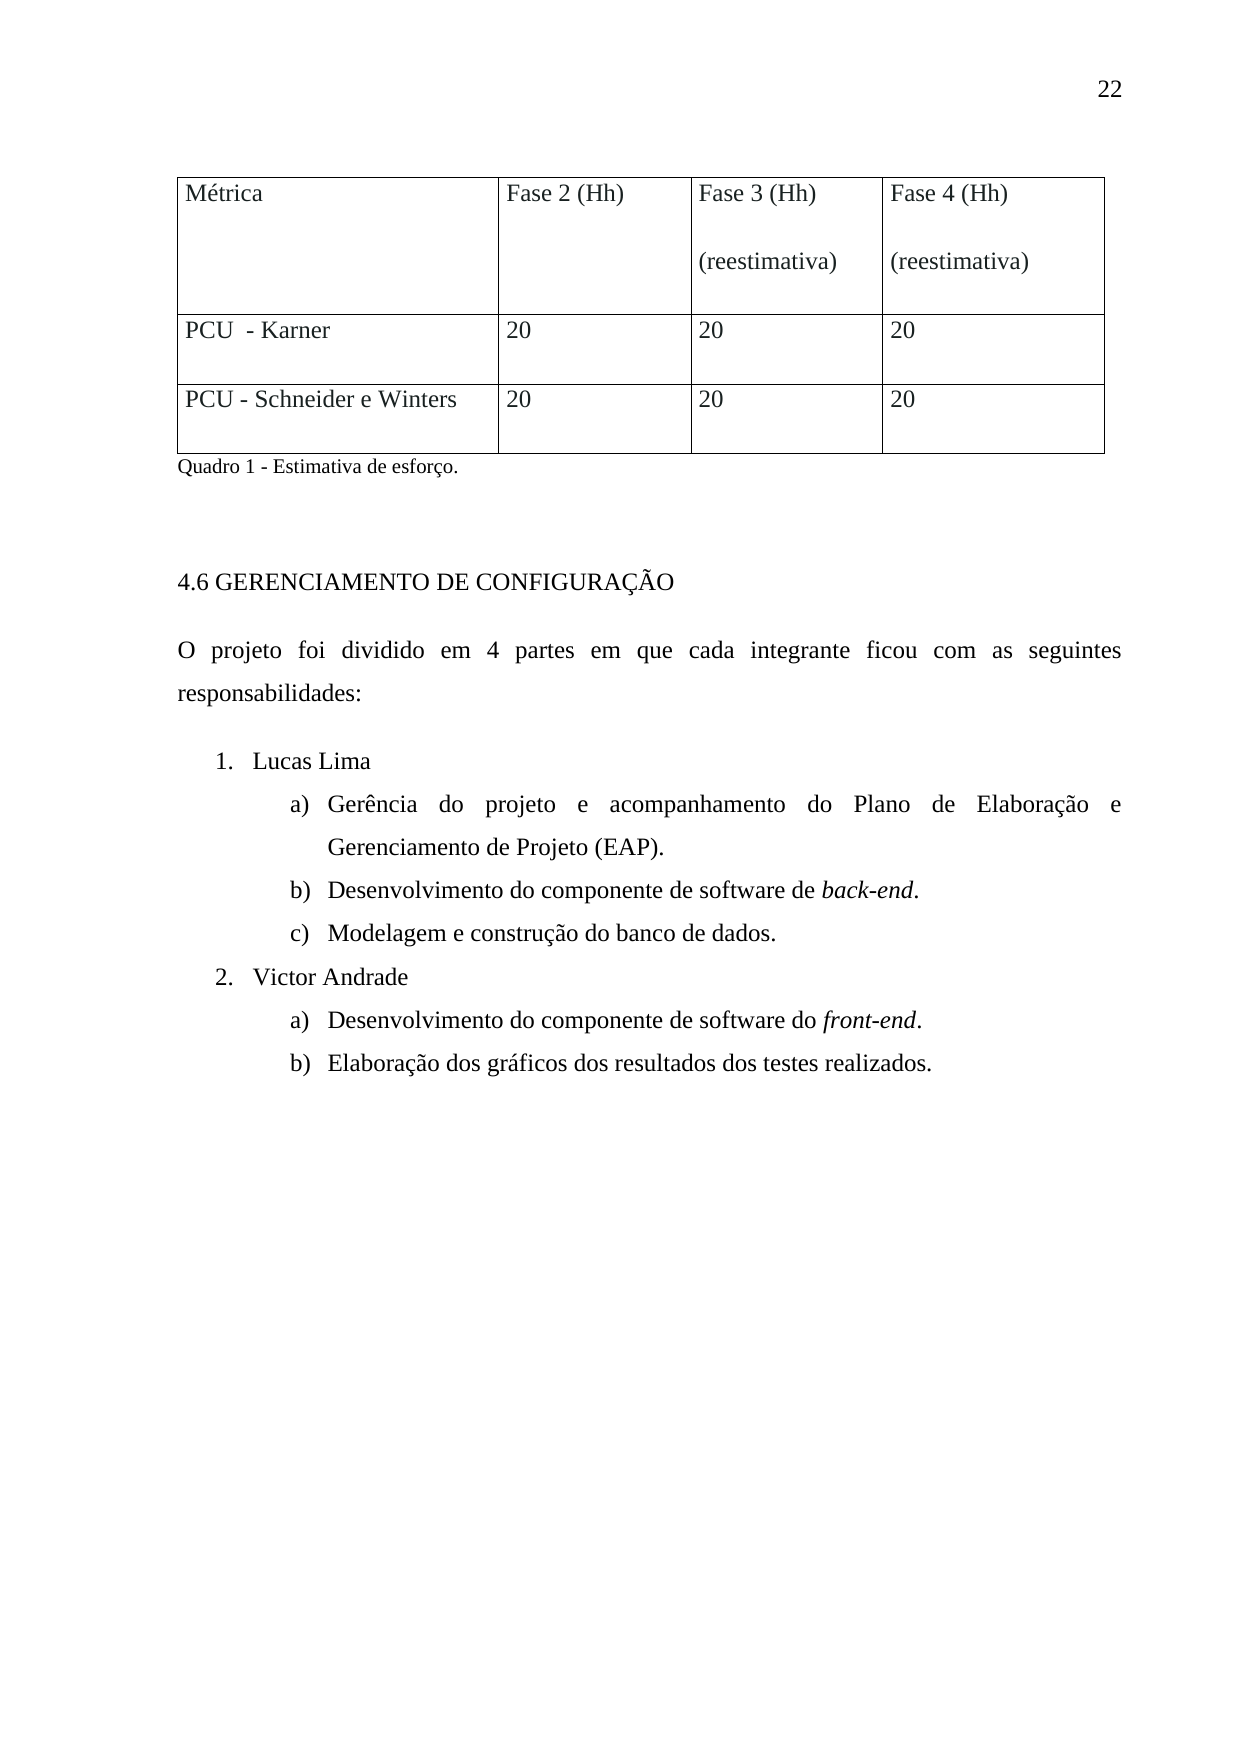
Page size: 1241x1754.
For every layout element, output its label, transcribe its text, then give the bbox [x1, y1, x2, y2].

text Quadro 1 - Estimativa de esforço. [177, 453, 1122, 478]
list Modelagem e construção do banco de dados. [290, 918, 1122, 947]
subtitle 4.6 GERENCIAMENTO DE CONFIGURAÇÃO [177, 567, 1122, 595]
table_cell 20 [883, 315, 1104, 383]
list Desenvolvimento do componente de software de back-end. [290, 875, 1122, 904]
table_header Fase 2 (Hh) [499, 178, 691, 314]
table_cell PCU - Karner [178, 315, 498, 383]
list Gerência do projeto e acompanhamento do Plano de Elaboração e Gerenciamento de Projeto (EAP). [290, 789, 1122, 861]
table_header Métrica [178, 178, 498, 314]
table_header Fase 4 (Hh) (reestimativa) [883, 178, 1104, 314]
table_cell PCU - Schneider e Winters [178, 385, 498, 452]
table_cell 20 [499, 385, 691, 452]
table_cell 20 [499, 315, 691, 383]
table_header Fase 3 (Hh) (reestimativa) [692, 178, 882, 314]
table_cell 20 [692, 315, 882, 383]
list Desenvolvimento do componente de software do front-end. [290, 1005, 1122, 1033]
list Victor Andrade [215, 962, 1122, 990]
list Elaboração dos gráficos dos resultados dos testes realizados. [290, 1048, 1122, 1077]
list Lucas Lima [215, 746, 1122, 775]
table_cell 20 [692, 385, 882, 452]
table_cell 20 [883, 385, 1104, 452]
text O projeto foi dividido em 4 partes em que cada integrante ficou com as seguintes responsabilidades: [177, 635, 1122, 707]
